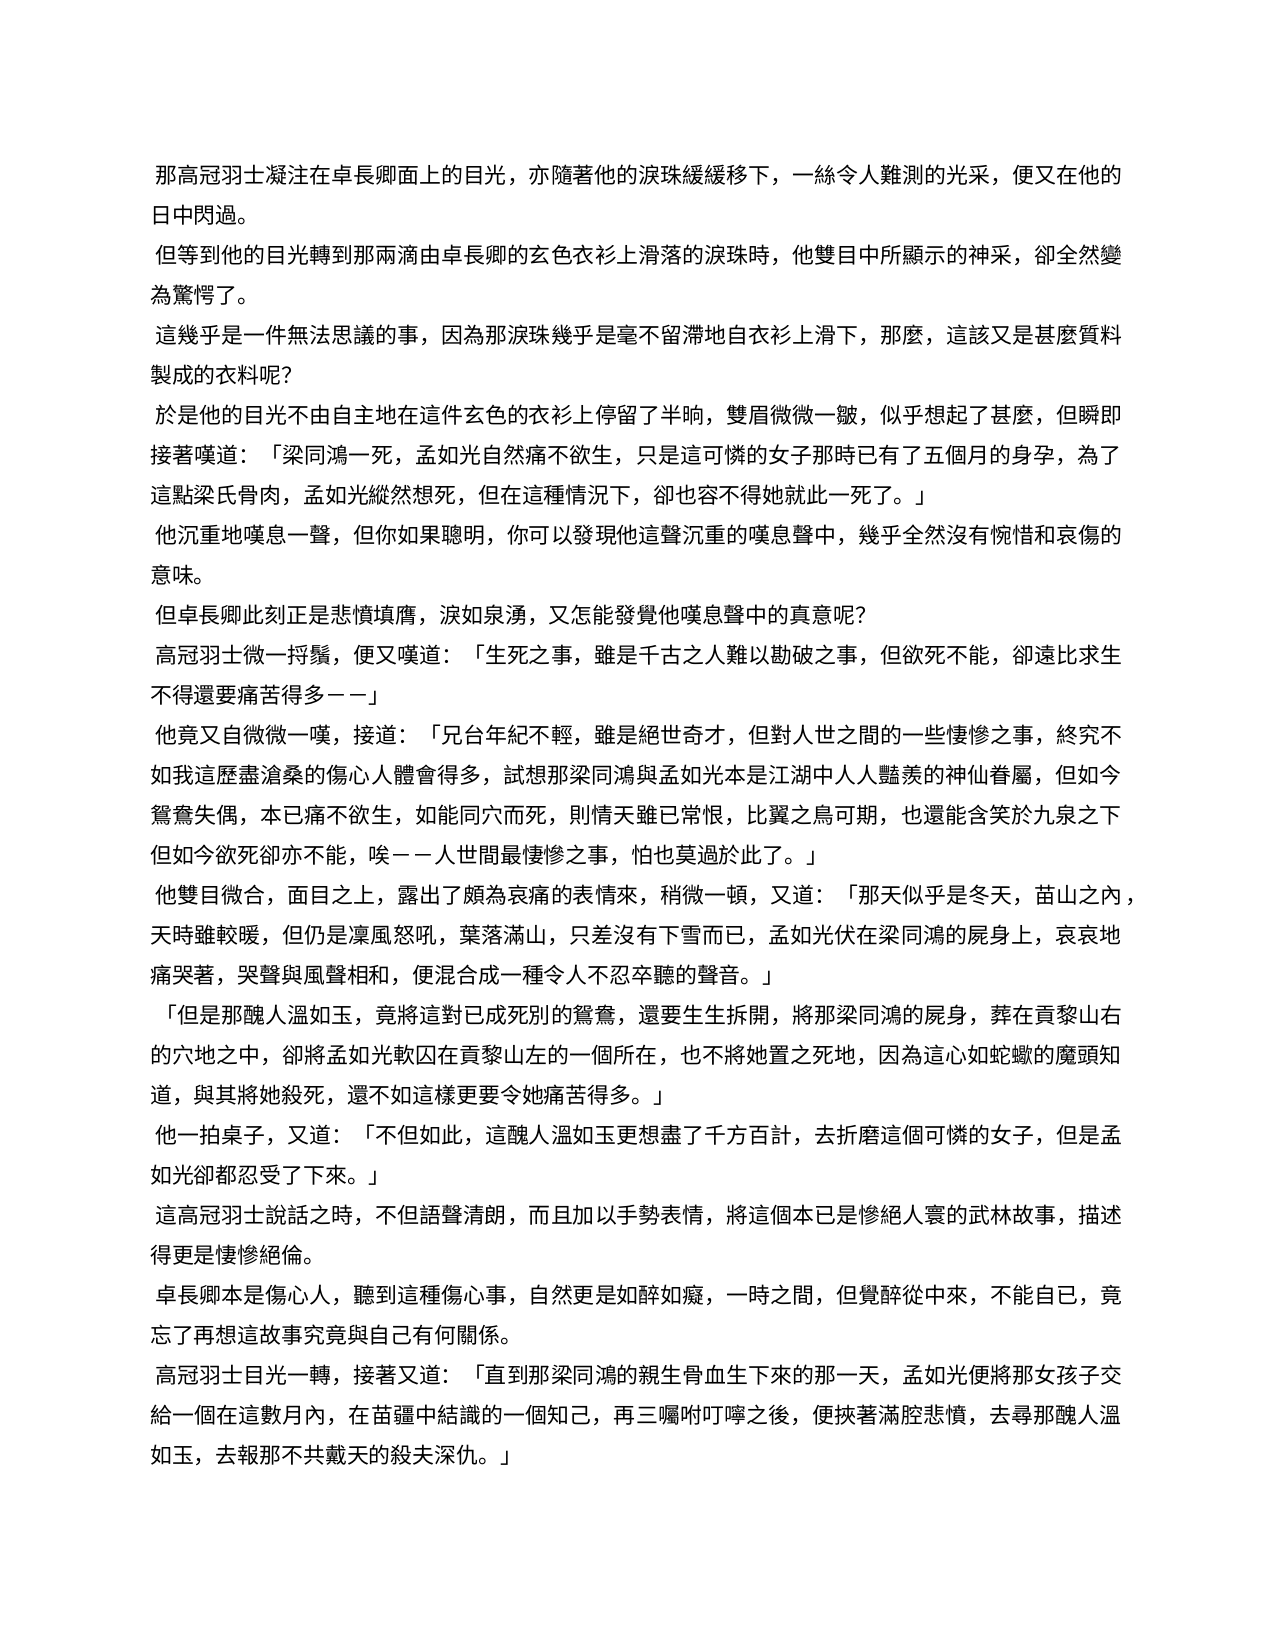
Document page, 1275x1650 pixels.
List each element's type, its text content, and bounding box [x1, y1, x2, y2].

text 但等到他的目光轉到那兩滴由卓長卿的玄色衣衫上滑落的淚珠時，他雙目中所顯示的神采，卻全然變為驚愕了。 [150, 230, 1125, 310]
text 他一拍桌子，又道：「不但如此，這醜人溫如玉更想盡了千方百計，去折磨這個可憐的女子，但是孟如光卻都忍受了下來。」 [150, 1110, 1125, 1190]
text 卓長卿本是傷心人，聽到這種傷心事，自然更是如醉如癡，一時之間，但覺醉從中來，不能自已，竟忘了再想這故事究竟與自己有何關係。 [150, 1270, 1125, 1350]
text 高冠羽士微一捋鬚，便又嘆道：「生死之事，雖是千古之人難以勘破之事，但欲死不能，卻遠比求生不得還要痛苦得多－－」 [150, 630, 1125, 710]
text 高冠羽士目光一轉，接著又道：「直到那梁同鴻的親生骨血生下來的那一天，孟如光便將那女孩子交給一個在這數月內，在苗疆中結識的一個知己，再三囑咐叮嚀之後，便挾著滿腔悲憤，去尋那醜人溫如玉，去報那不共戴天的殺夫深仇。」 [150, 1350, 1125, 1470]
text 他沉重地嘆息一聲，但你如果聰明，你可以發現他這聲沉重的嘆息聲中，幾乎全然沒有惋惜和哀傷的意味。 [150, 510, 1125, 590]
text 那高冠羽士凝注在卓長卿面上的目光，亦隨著他的淚珠緩緩移下，一絲令人難測的光采，便又在他的日中閃過。 [150, 150, 1125, 230]
text 他雙目微合，面目之上，露出了頗為哀痛的表情來，稍微一頓，又道：「那天似乎是冬天，苗山之內，天時雖較暖，但仍是凜風怒吼，葉落滿山，只差沒有下雪而已，孟如光伏在梁同鴻的屍身上，哀哀地痛哭著，哭聲與風聲相和，便混合成一種令人不忍卒聽的聲音。」 [150, 870, 1125, 990]
text 這幾乎是一件無法思議的事，因為那淚珠幾乎是毫不留滯地自衣衫上滑下，那麼，這該又是甚麼質料製成的衣料呢？ [150, 310, 1125, 390]
text 但卓長卿此刻正是悲憤填膺，淚如泉湧，又怎能發覺他嘆息聲中的真意呢？ [150, 590, 1125, 630]
text 「但是那醜人溫如玉，竟將這對已成死別的鴛鴦，還要生生拆開，將那梁同鴻的屍身，葬在貢黎山右的穴地之中，卻將孟如光軟囚在貢黎山左的一個所在，也不將她置之死地，因為這心如蛇蠍的魔頭知道，與其將她殺死，還不如這樣更要令她痛苦得多。」 [150, 990, 1125, 1110]
text 這高冠羽士說話之時，不但語聲清朗，而且加以手勢表情，將這個本已是慘絕人寰的武林故事，描述得更是悽慘絕倫。 [150, 1190, 1125, 1270]
text 他竟又自微微一嘆，接道：「兄台年紀不輕，雖是絕世奇才，但對人世之間的一些悽慘之事，終究不如我這歷盡滄桑的傷心人體會得多，試想那梁同鴻與孟如光本是江湖中人人豔羨的神仙眷屬，但如今鴛鴦失偶，本已痛不欲生，如能同穴而死，則情天雖已常恨，比翼之鳥可期，也還能含笑於九泉之下，但如今欲死卻亦不能，唉－－人世間最悽慘之事，怕也莫過於此了。」 [150, 710, 1125, 870]
text 於是他的目光不由自主地在這件玄色的衣衫上停留了半晌，雙眉微微一皺，似乎想起了甚麼，但瞬即接著嘆道：「梁同鴻一死，孟如光自然痛不欲生，只是這可憐的女子那時已有了五個月的身孕，為了這點梁氏骨肉，孟如光縱然想死，但在這種情況下，卻也容不得她就此一死了。」 [150, 390, 1125, 510]
